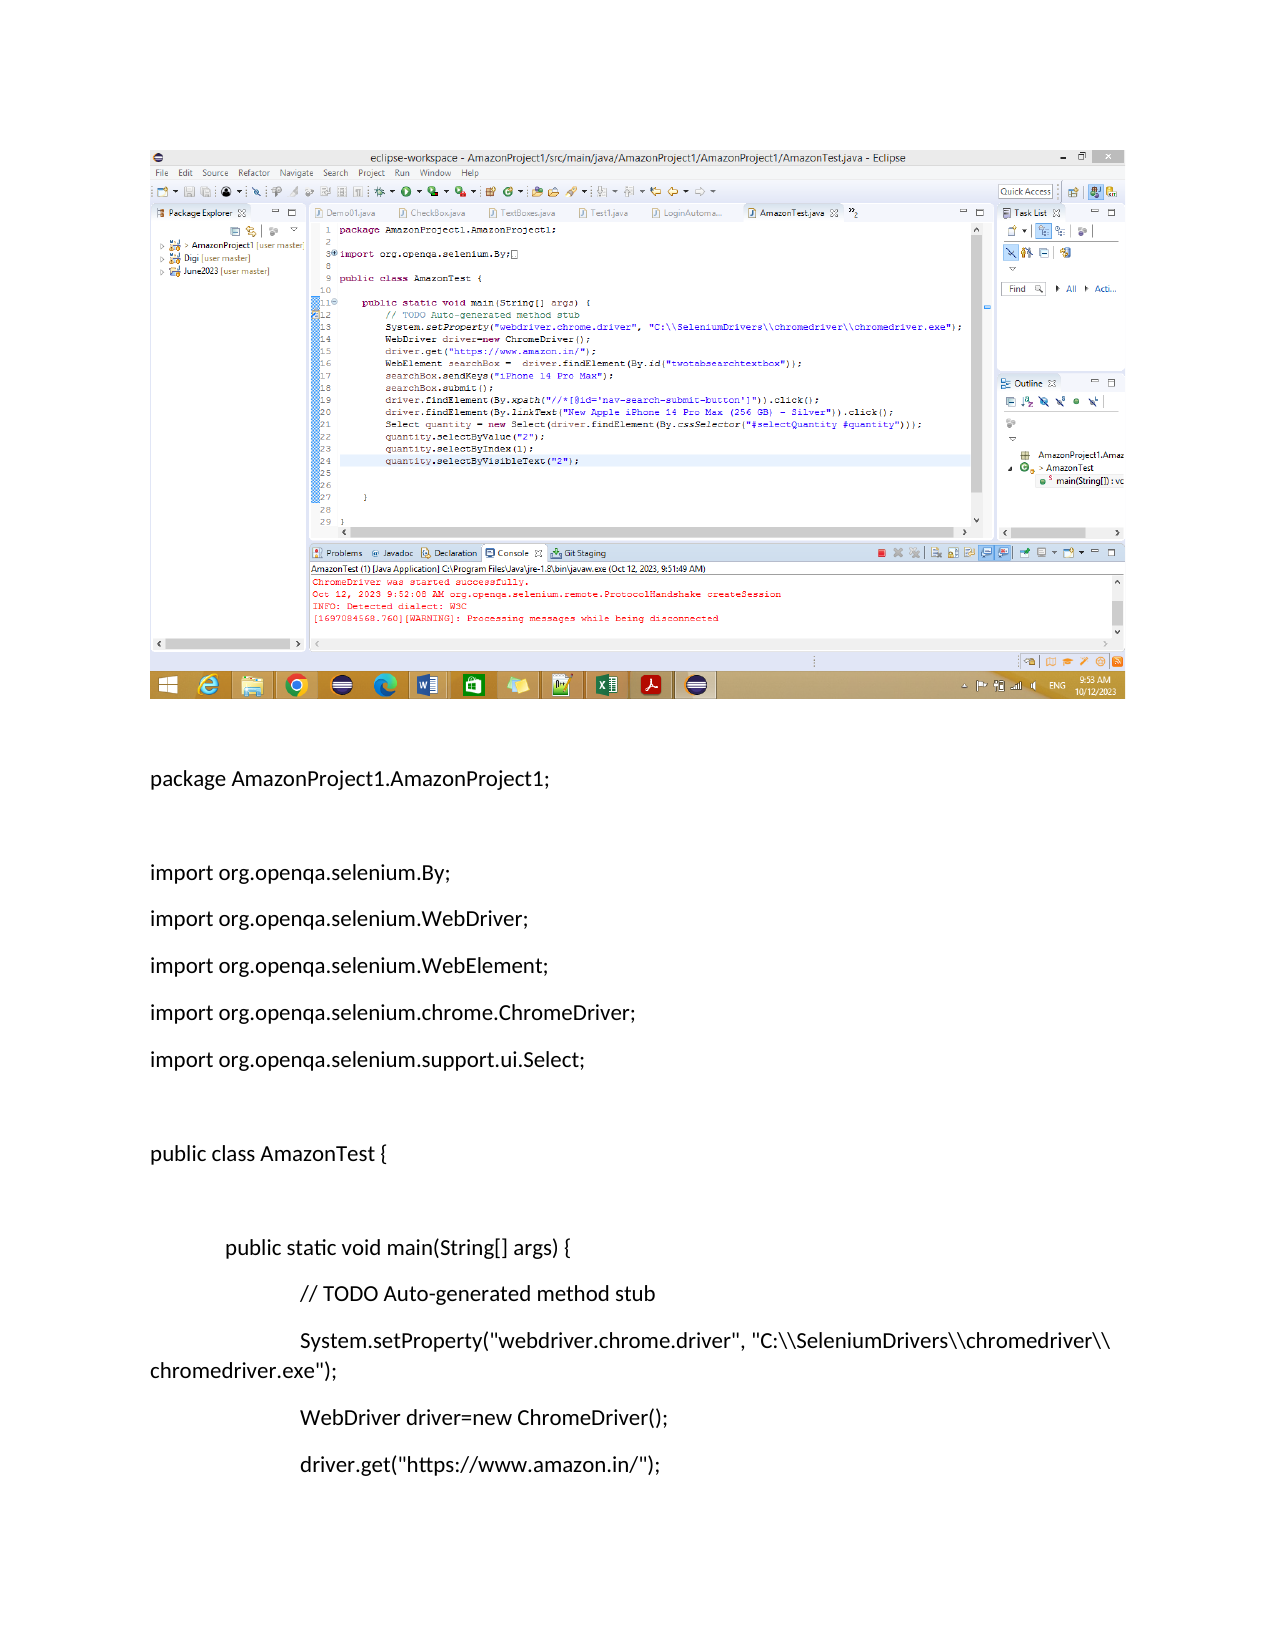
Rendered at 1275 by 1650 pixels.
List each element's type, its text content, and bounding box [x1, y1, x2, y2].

text public static void main(String[] args) { [150, 1233, 1125, 1261]
text import org.openqa.selenium.chrome.ChromeDriver; [150, 998, 1125, 1026]
text import org.openqa.selenium.By; [150, 858, 1125, 886]
text import org.openqa.selenium.WebElement; [150, 951, 1125, 979]
text import org.openqa.selenium.WebDriver; [150, 904, 1125, 932]
text driver.get("https://www.amazon.in/"); [150, 1450, 1125, 1478]
text package AmazonProject1.AmazonProject1; [150, 764, 1125, 792]
text System.setProperty("webdriver.chrome.driver", "C:\\SeleniumDrivers\\chromedriver\\chromedriver.exe"); [150, 1326, 1125, 1384]
text // TODO Auto-generated method stub [150, 1279, 1125, 1307]
text WebDriver driver=new ChromeDriver(); [150, 1403, 1125, 1431]
text public class AmazonTest { [150, 1139, 1125, 1167]
picture [150, 150, 1125, 699]
text import org.openqa.selenium.support.ui.Select; [150, 1045, 1125, 1073]
